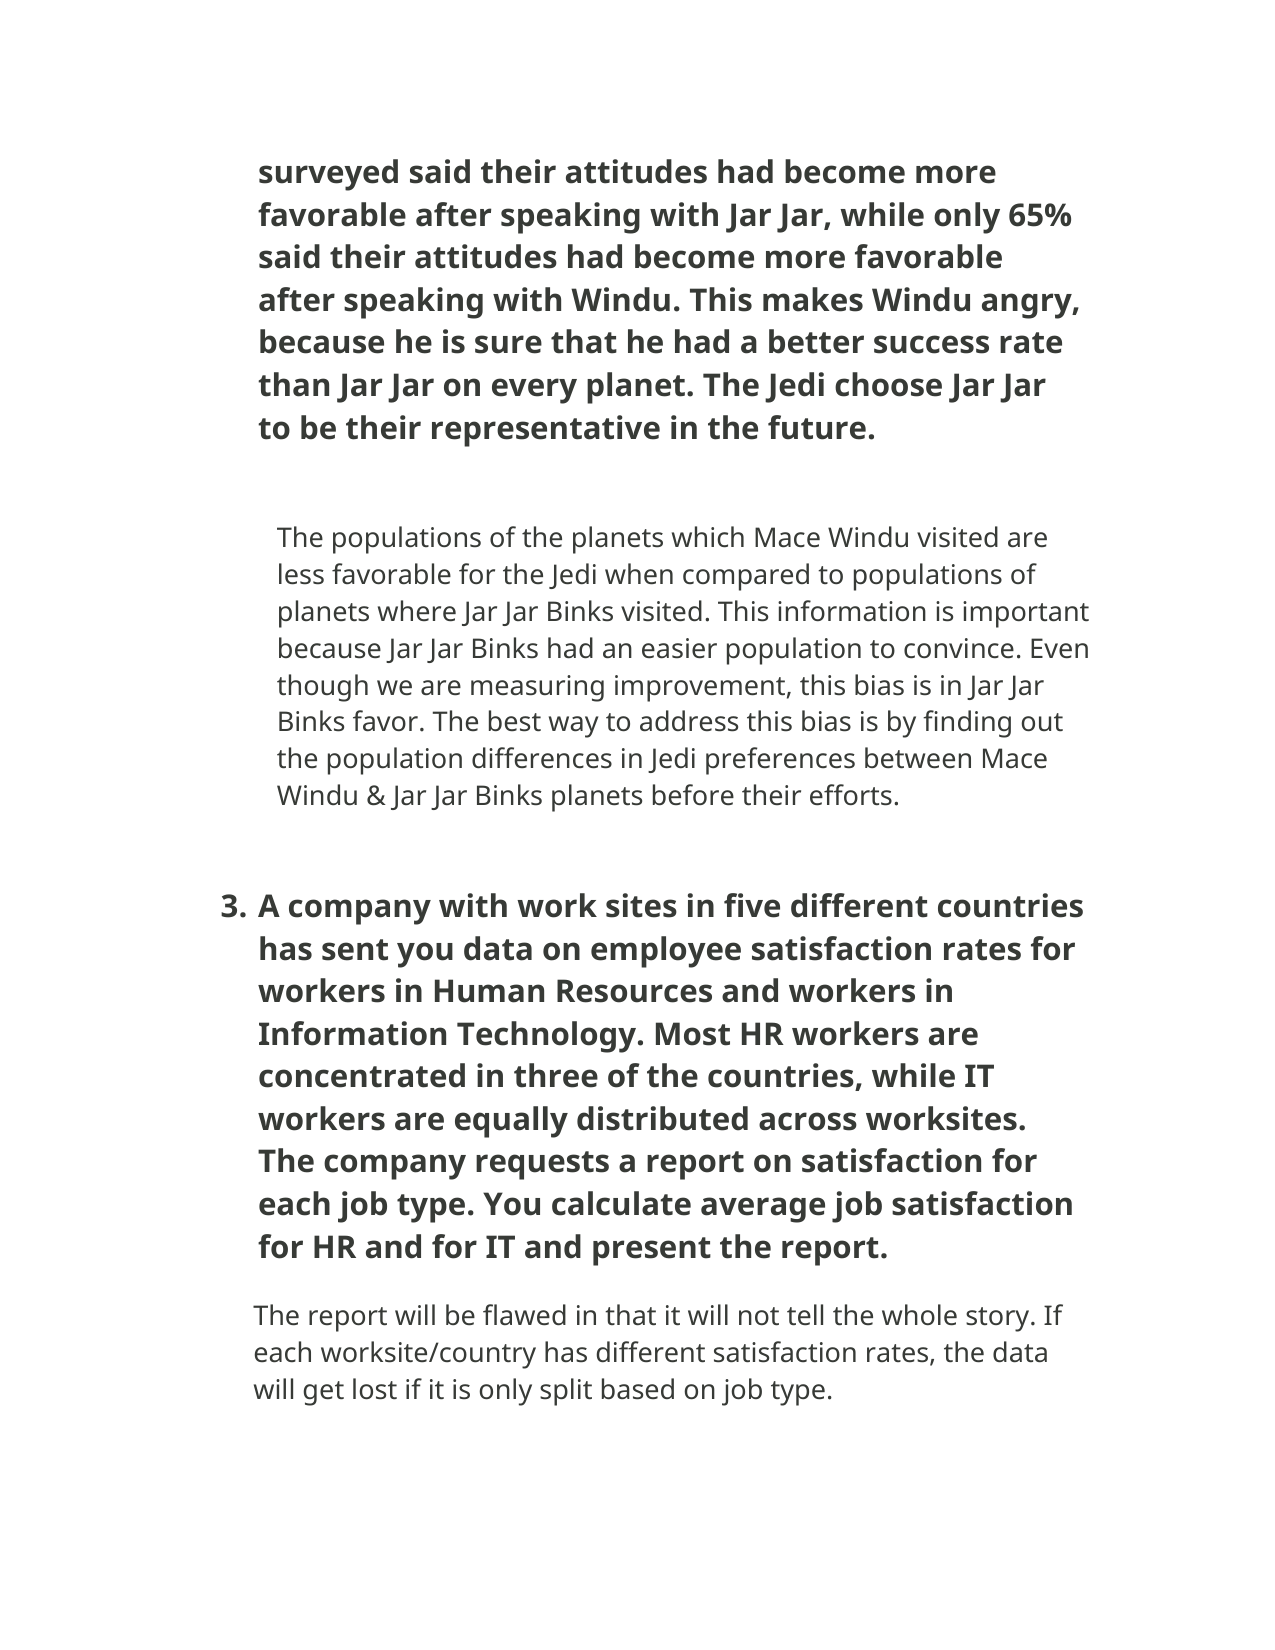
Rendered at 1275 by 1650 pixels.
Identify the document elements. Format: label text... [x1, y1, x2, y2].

list A company with work sites in five different countries has sent you data on employee satisfaction rates for workers in Human Resources and workers in Information Technology. Most HR workers are concentrated in three of the countries, while IT workers are equally distributed across worksites. The company requests a report on satisfaction for each job type. You calculate average job satisfaction for HR and for IT and present the report. [220, 884, 1087, 1267]
text The report will be flawed in that it will not tell the whole story. If each worksite/country has different satisfaction rates, the data will get lost if it is only split based on job type. [253, 1296, 1087, 1407]
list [220, 150, 1087, 448]
table_header The populations of the planets which Mace Windu visited are less favorable for the Jedi when compared to populations of planets where Jar Jar Binks visited. This information is important because Jar Jar Binks had an easier population to convince. Even though we are measuring improvement, this bias is in Jar Jar Binks favor. The best way to address this bias is by finding out the population differences in Jedi preferences between Mace Windu & Jar Jar Binks planets before their efforts. [186, 519, 1117, 827]
